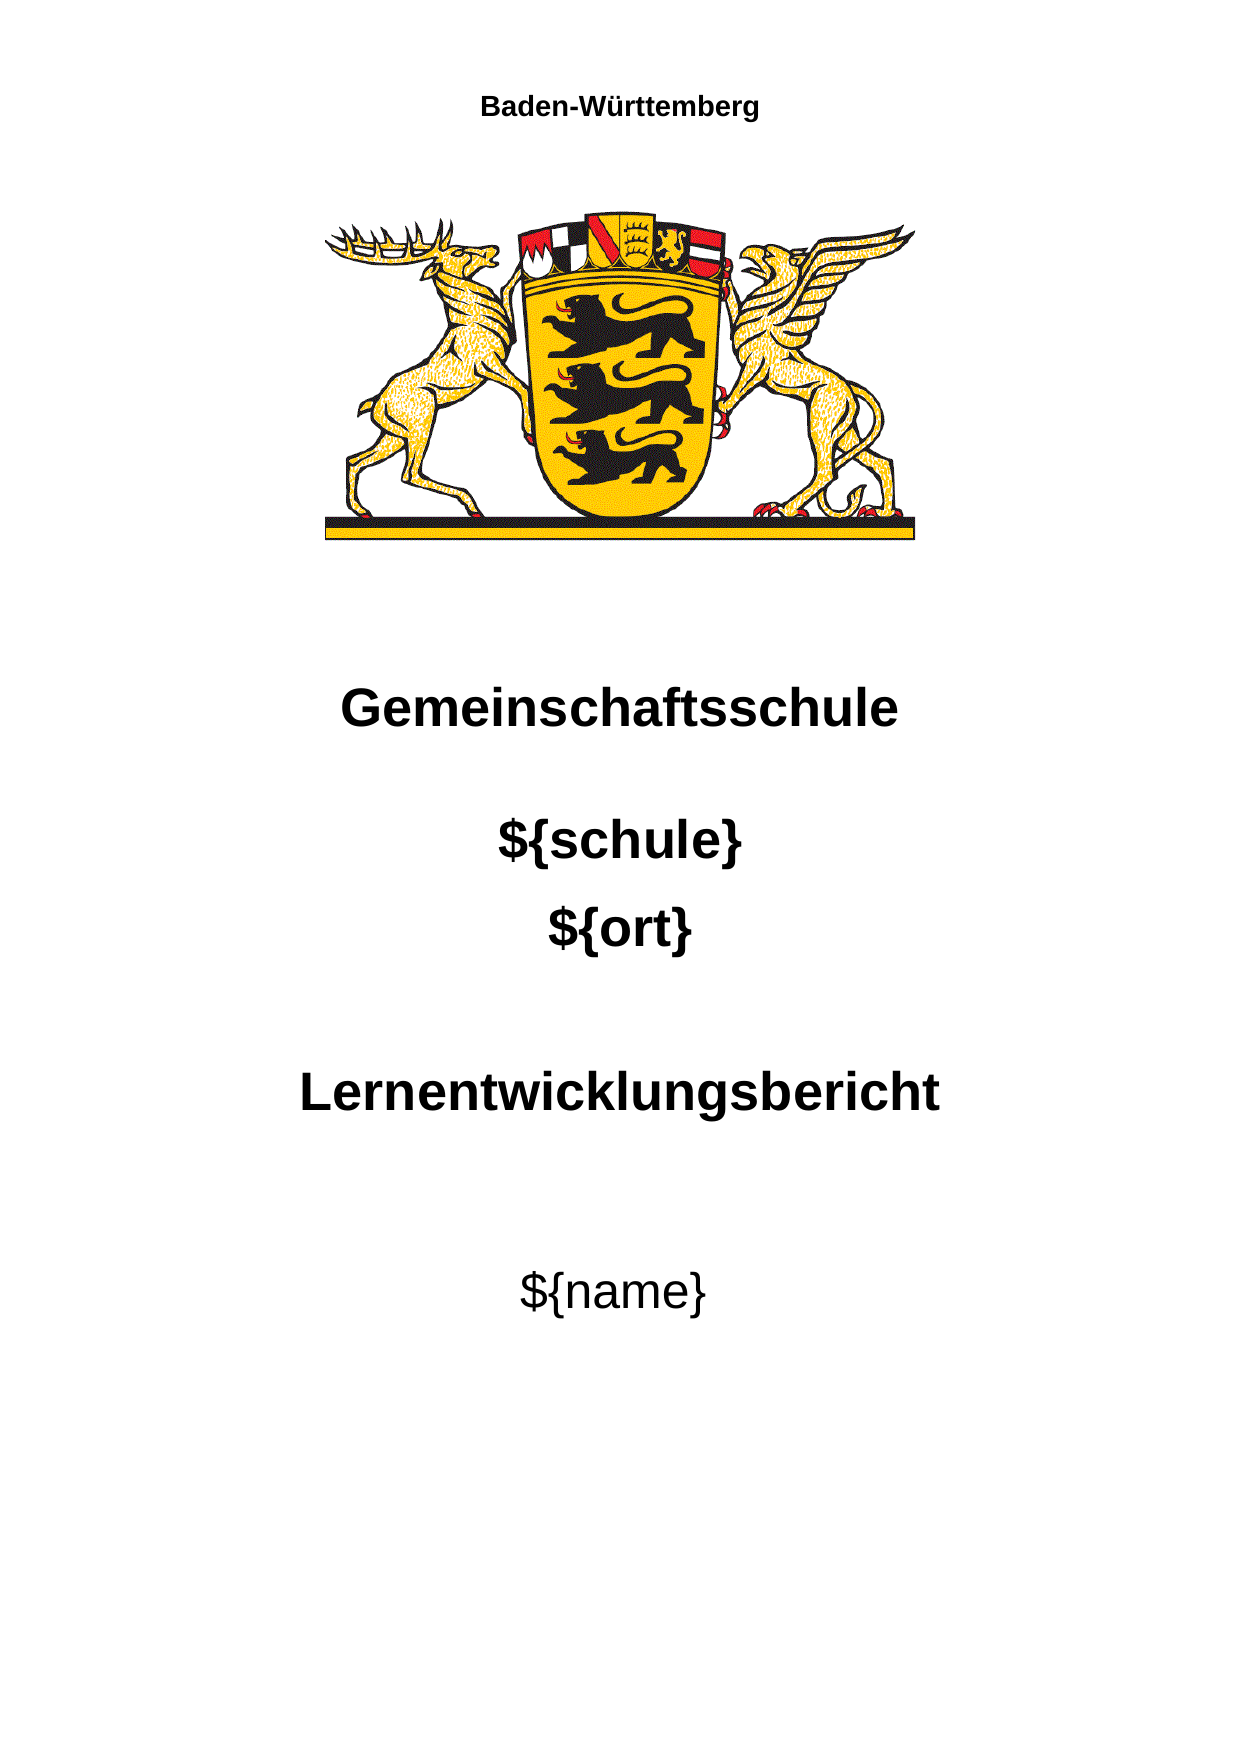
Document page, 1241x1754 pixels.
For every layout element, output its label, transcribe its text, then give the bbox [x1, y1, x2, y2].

table_header ${schule} [148, 795, 1092, 883]
picture [325, 208, 916, 545]
text ${name} [148, 1261, 1092, 1319]
text Gemeinschaftsschule [148, 675, 1092, 770]
text Lernentwicklungsbericht [148, 1059, 1092, 1122]
table_cell ${ort} [148, 883, 1092, 971]
text Baden-Württemberg [148, 89, 1092, 122]
